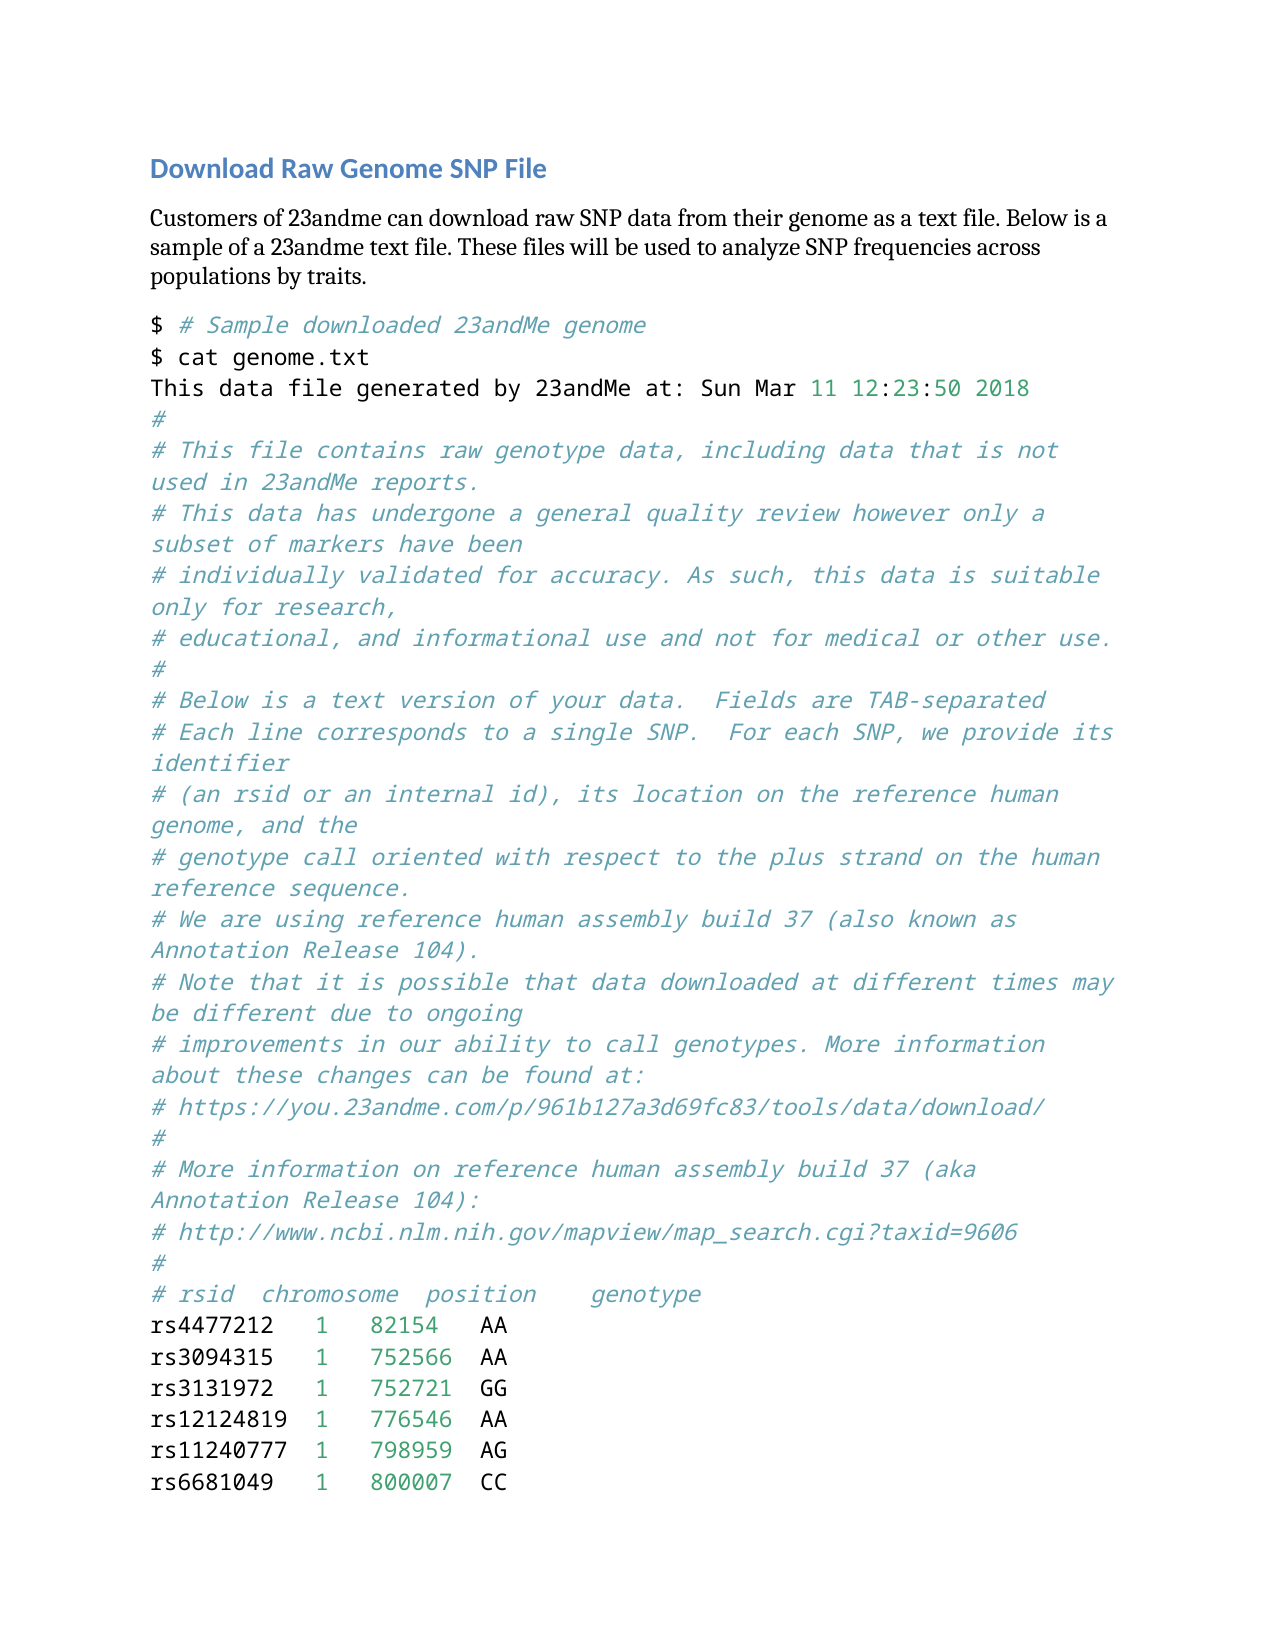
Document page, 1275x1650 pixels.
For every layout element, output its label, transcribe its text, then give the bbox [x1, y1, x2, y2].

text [150, 309, 1125, 1497]
text Customers of 23andme can download raw SNP data from their genome as a text file. Below is a sample of a 23andme text file. These files will be used to analyze SNP frequencies across populations by traits. [150, 204, 1125, 291]
subtitle Download Raw Genome SNP File [150, 150, 1125, 186]
